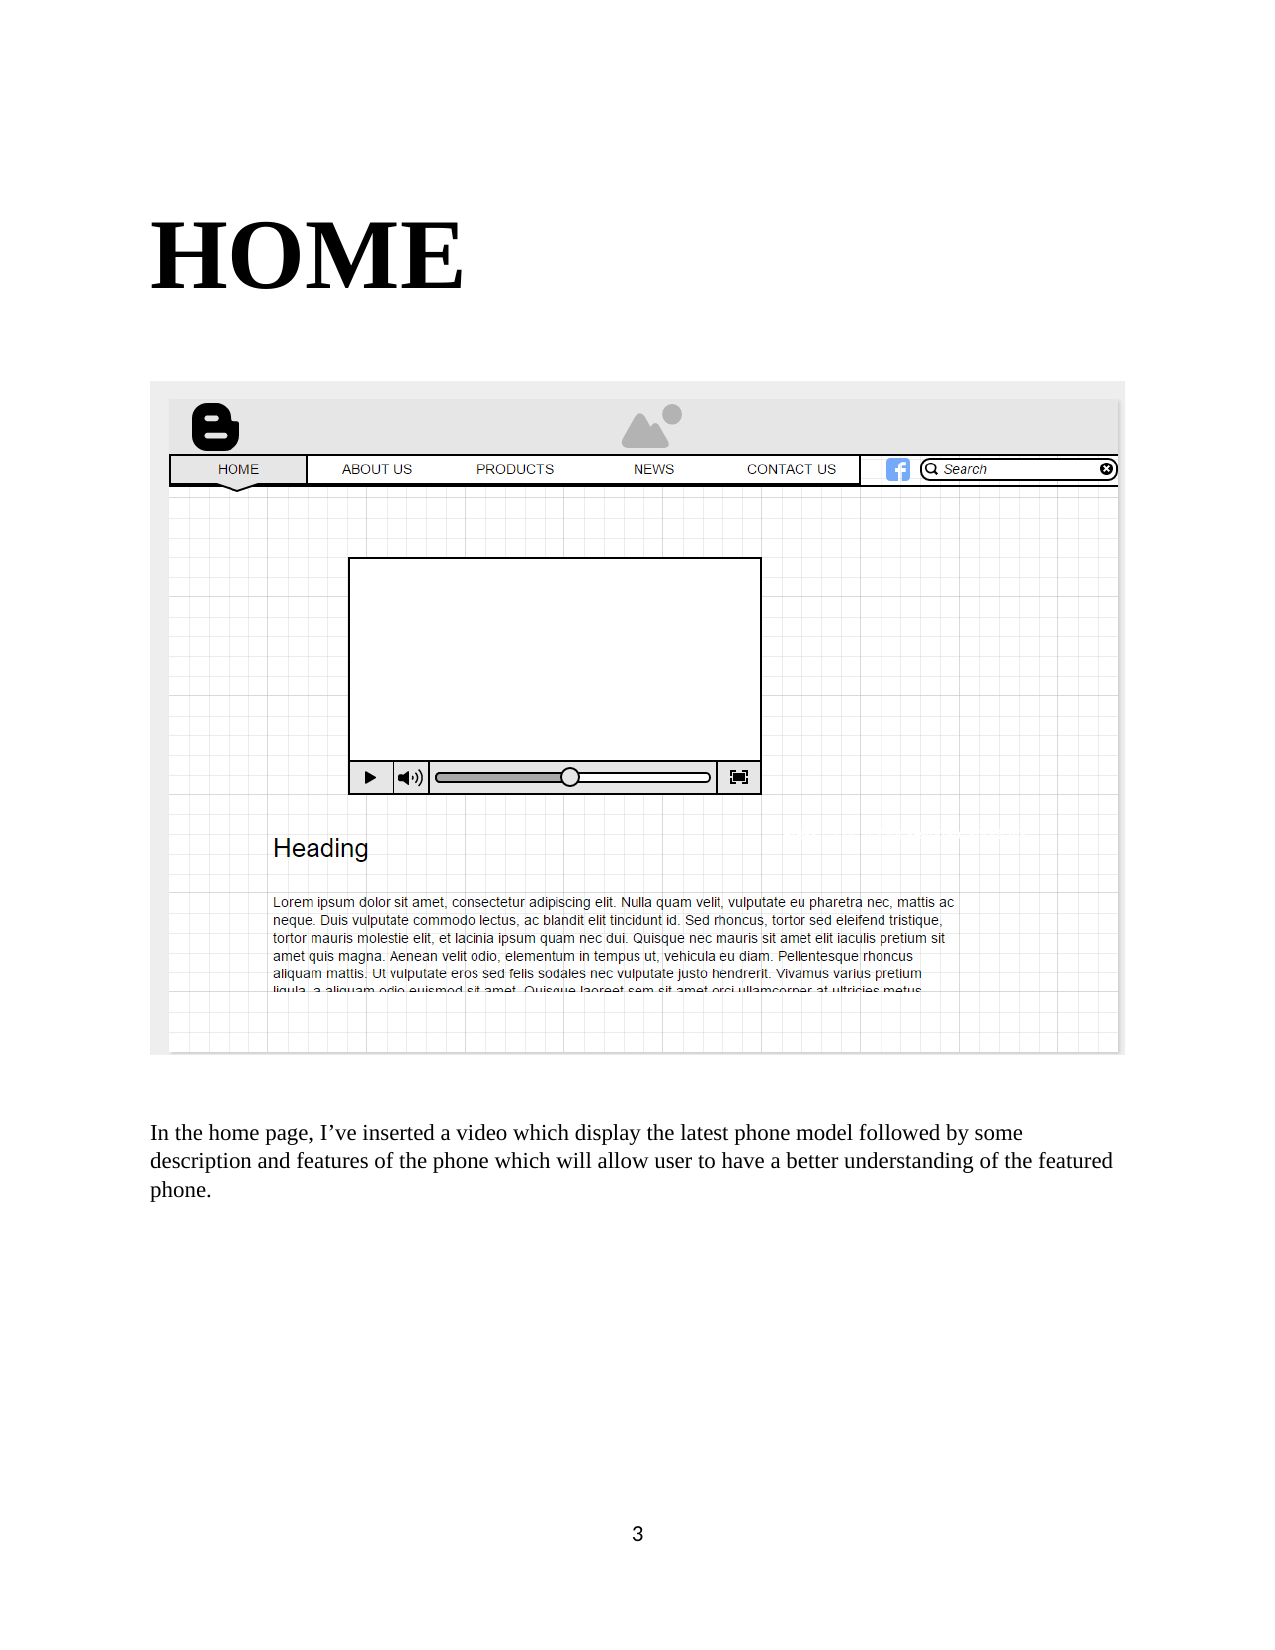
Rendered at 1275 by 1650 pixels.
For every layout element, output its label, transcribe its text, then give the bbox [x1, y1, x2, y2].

text In the home page, I’ve inserted a video which display the latest phone model followed by some description and features of the phone which will allow user to have a better understanding of the featured phone. [150, 1119, 1125, 1202]
text HOME [150, 195, 1125, 310]
picture [150, 381, 1125, 1055]
